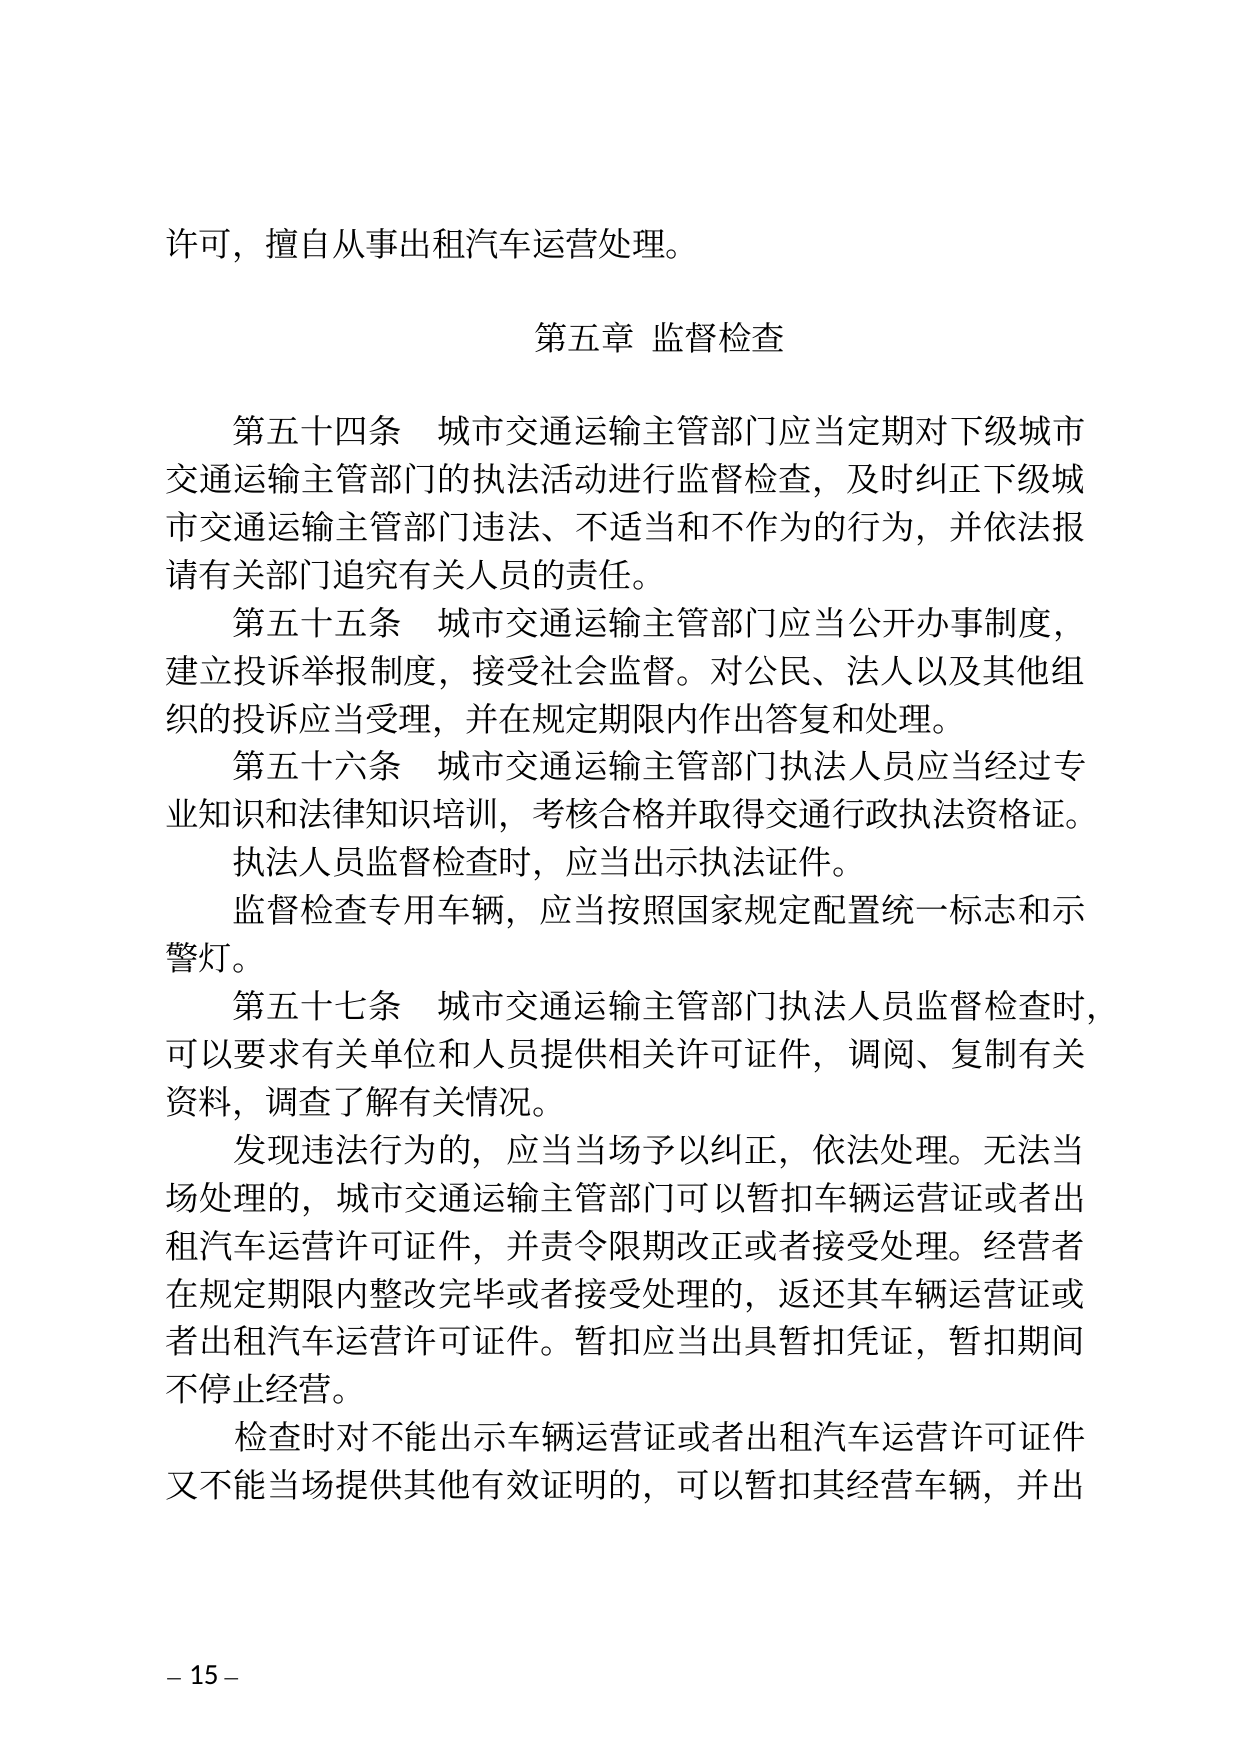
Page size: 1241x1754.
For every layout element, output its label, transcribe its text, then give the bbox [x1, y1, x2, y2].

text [165, 218, 1087, 266]
text 第五十六条 城市交通运输主管部门执法人员应当经过专业知识和法律知识培训，考核合格并取得交通行政执法资格证。 [165, 741, 1087, 836]
text 发现违法行为的，应当当场予以纠正，依法处理。无法当场处理的，城市交通运输主管部门可以暂扣车辆运营证或者出租汽车运营许可证件，并责令限期改正或者接受处理。经营者在规定期限内整改完毕或者接受处理的，返还其车辆运营证或者出租汽车运营许可证件。暂扣应当出具暂扣凭证，暂扣期间不停止经营。 [165, 1124, 1087, 1411]
text 第五十七条 城市交通运输主管部门执法人员监督检查时，可以要求有关单位和人员提供相关许可证件，调阅、复制有关资料，调查了解有关情况。 [165, 980, 1087, 1124]
text 第五十五条 城市交通运输主管部门应当公开办事制度，建立投诉举报制度，接受社会监督。对公民、法人以及其他组织的投诉应当受理，并在规定期限内作出答复和处理。 [165, 597, 1087, 741]
text 监督检查专用车辆，应当按照国家规定配置统一标志和示警灯。 [165, 884, 1087, 980]
text 第五十四条 城市交通运输主管部门应当定期对下级城市交通运输主管部门的执法活动进行监督检查，及时纠正下级城市交通运输主管部门违法、不适当和不作为的行为，并依法报请有关部门追究有关人员的责任。 [165, 405, 1087, 597]
text 执法人员监督检查时，应当出示执法证件。 [165, 836, 1087, 884]
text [165, 1411, 1087, 1507]
text 第五章 监督检查 [165, 312, 1087, 360]
